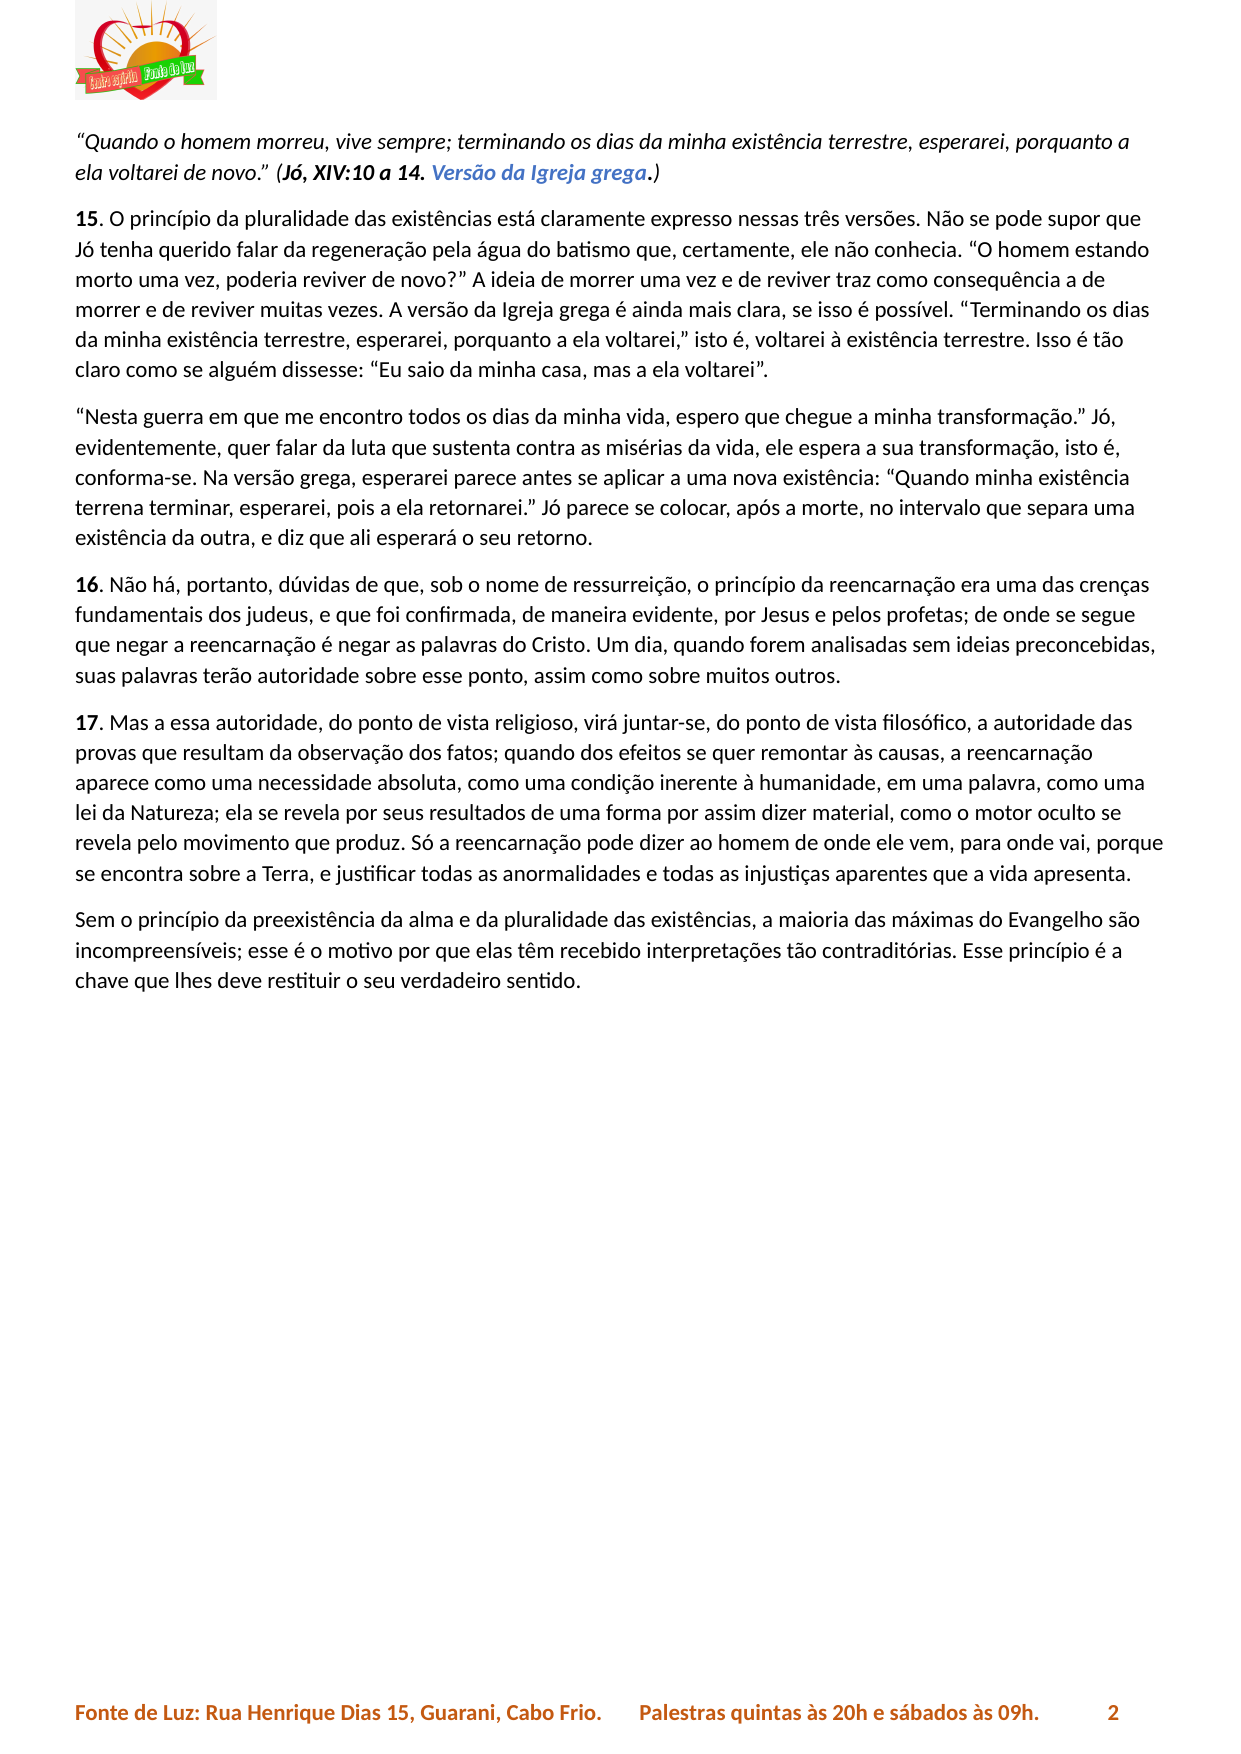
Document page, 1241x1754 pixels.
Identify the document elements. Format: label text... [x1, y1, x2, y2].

text 17. Mas a essa autoridade, do ponto de vista religioso, virá juntar-se, do ponto de vista filosófico, a autoridade das provas que resultam da observação dos fatos; quando dos efeitos se quer remontar às causas, a reencarnação aparece como uma necessidade absoluta, como uma condição inerente à humanidade, em uma palavra, como uma lei da Natureza; ela se revela por seus resultados de uma forma por assim dizer material, como o motor oculto se revela pelo movimento que produz. Só a reencarnação pode dizer ao homem de onde ele vem, para onde vai, porque se encontra sobre a Terra, e justificar todas as anormalidades e todas as injustiças aparentes que a vida apresenta. [75, 708, 1165, 887]
text 16. Não há, portanto, dúvidas de que, sob o nome de ressurreição, o princípio da reencarnação era uma das crenças fundamentais dos judeus, e que foi confirmada, de maneira evidente, por Jesus e pelos profetas; de onde se segue que negar a reencarnação é negar as palavras do Cristo. Um dia, quando forem analisadas sem ideias preconcebidas, suas palavras terão autoridade sobre esse ponto, assim como sobre muitos outros. [75, 570, 1165, 689]
picture [75, 0, 217, 100]
text Sem o princípio da preexistência da alma e da pluralidade das existências, a maioria das máximas do Evangelho são incompreensíveis; esse é o motivo por que elas têm recebido interpretações tão contraditórias. Esse princípio é a chave que lhes deve restituir o seu verdadeiro sentido. [75, 906, 1165, 994]
text 15. O princípio da pluralidade das existências está claramente expresso nessas três versões. Não se pode supor que Jó tenha querido falar da regeneração pela água do batismo que, certamente, ele não conhecia. “O homem estando morto uma vez, poderia reviver de novo?” A ideia de morrer uma vez e de reviver traz como consequência a de morrer e de reviver muitas vezes. A versão da Igreja grega é ainda mais clara, se isso é possível. “Terminando os dias da minha existência terrestre, esperarei, porquanto a ela voltarei,” isto é, voltarei à existência terrestre. Isso é tão claro como se alguém dissesse: “Eu saio da minha casa, mas a ela voltarei”. [75, 204, 1165, 383]
text “Quando o homem morreu, vive sempre; terminando os dias da minha existência terrestre, esperarei, porquanto a ela voltarei de novo.” (Jó, XIV:10 a 14. Versão da Igreja grega.) [75, 127, 1165, 186]
text “Nesta guerra em que me encontro todos os dias da minha vida, espero que chegue a minha transformação.” Jó, evidentemente, quer falar da luta que sustenta contra as misérias da vida, ele espera a sua transformação, isto é, conforma-se. Na versão grega, esperarei parece antes se aplicar a uma nova existência: “Quando minha existência terrena terminar, esperarei, pois a ela retornarei.” Jó parece se colocar, após a morte, no intervalo que separa uma existência da outra, e diz que ali esperará o seu retorno. [75, 402, 1165, 551]
